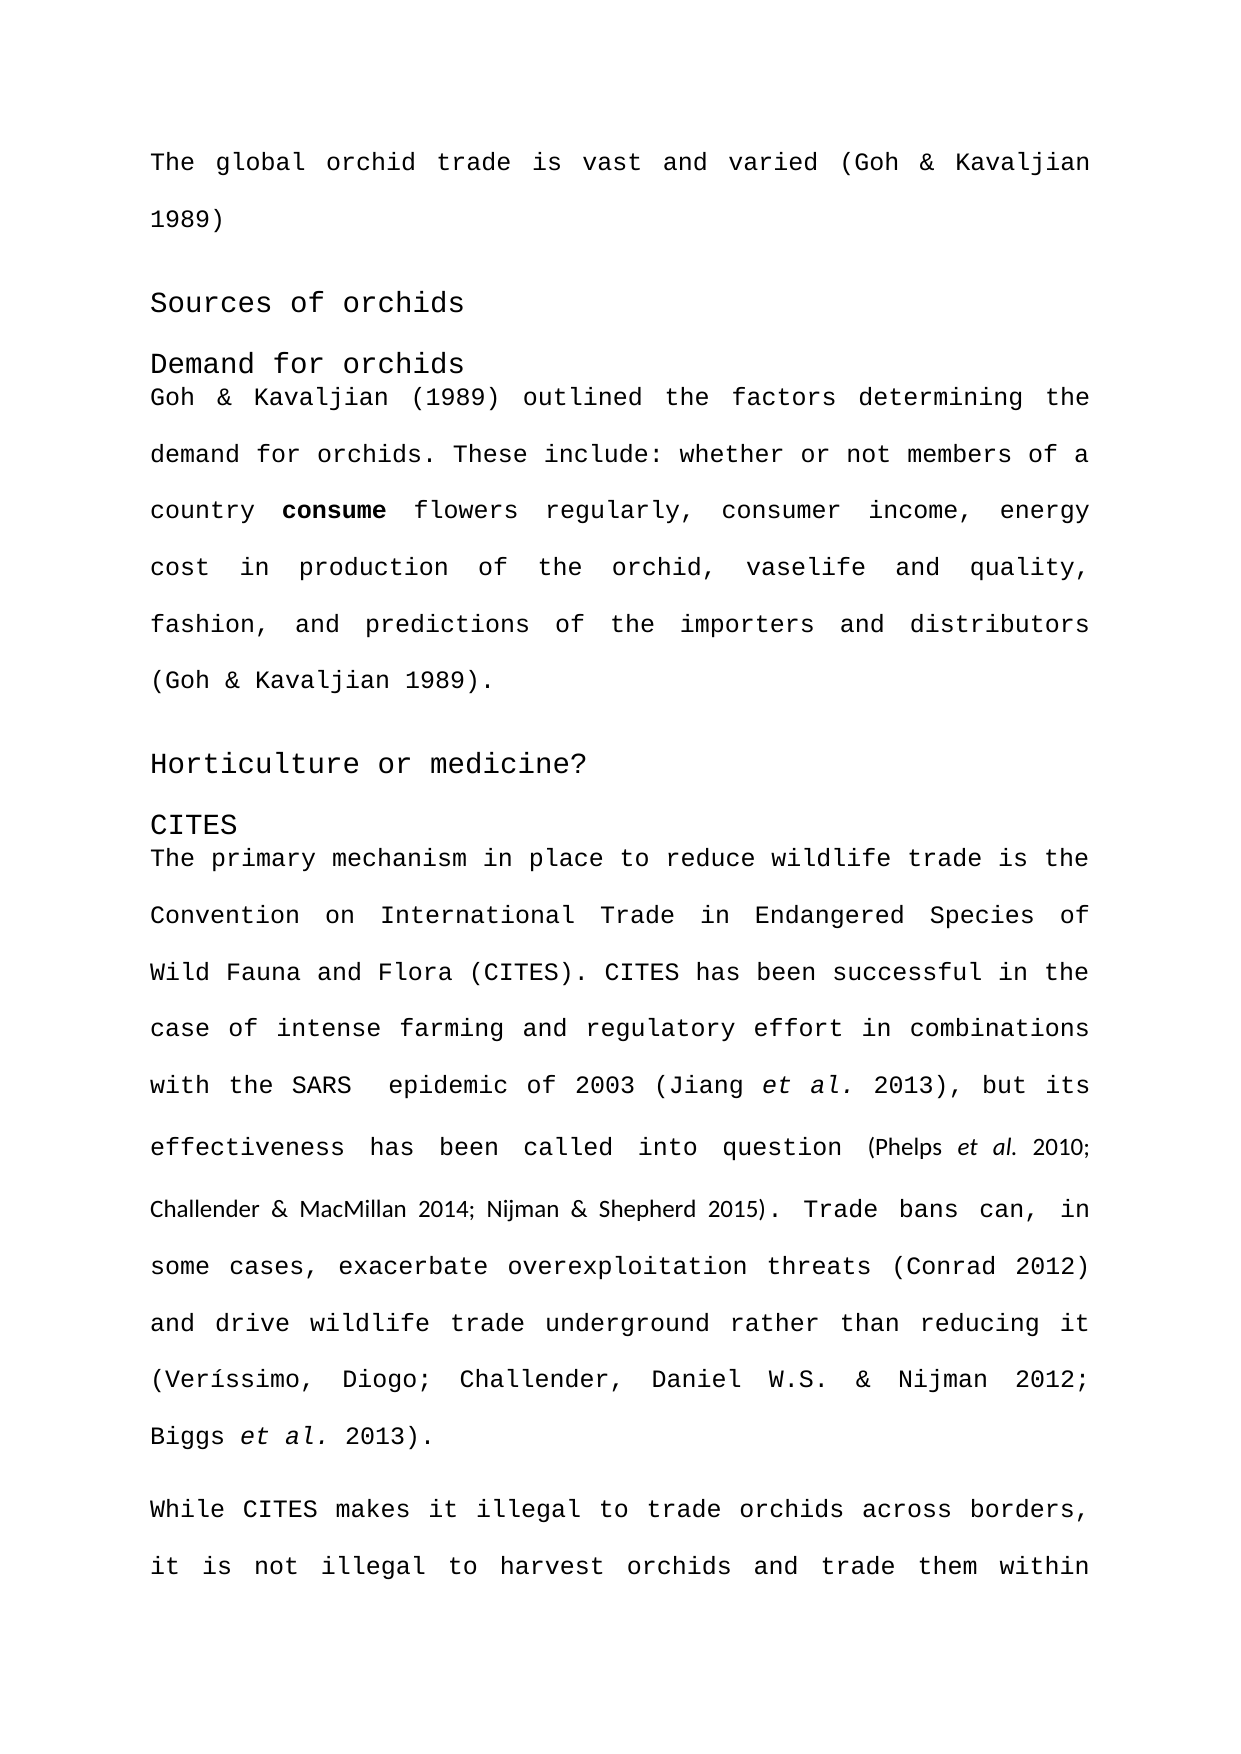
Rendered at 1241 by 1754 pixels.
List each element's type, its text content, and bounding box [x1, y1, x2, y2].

text The primary mechanism in place to reduce wildlife trade is the Convention on International Trade in Endangered Species of Wild Fauna and Flora (CITES). CITES has been successful in the case of intense farming and regulatory effort in combinations with the SARS epidemic of 2003 (Jiang et al. 2013), but its effectiveness has been called into question (Phelps et al. 2010; Challender & MacMillan 2014; Nijman & Shepherd 2015). Trade bans can, in some cases, exacerbate overexploitation threats (Conrad 2012) and drive wildlife trade underground rather than reducing it (Veríssimo, Diogo; Challender, Daniel W.S. & Nijman 2012; Biggs et al. 2013). [150, 846, 1090, 1452]
subtitle Horticulture or medicine? [150, 749, 1090, 783]
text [150, 1497, 1090, 1582]
text Goh & Kavaljian (1989) outlined the factors determining the demand for orchids. These include: whether or not members of a country consume flowers regularly, consumer income, energy cost in production of the orchid, vaselife and quality, fashion, and predictions of the importers and distributors (Goh & Kavaljian 1989). [150, 384, 1090, 696]
subtitle Sources of orchids [150, 288, 1090, 321]
subtitle Demand for orchids [150, 349, 1090, 382]
subtitle CITES [150, 810, 1090, 843]
text The global orchid trade is vast and varied (Goh & Kavaljian 1989) [150, 150, 1090, 235]
